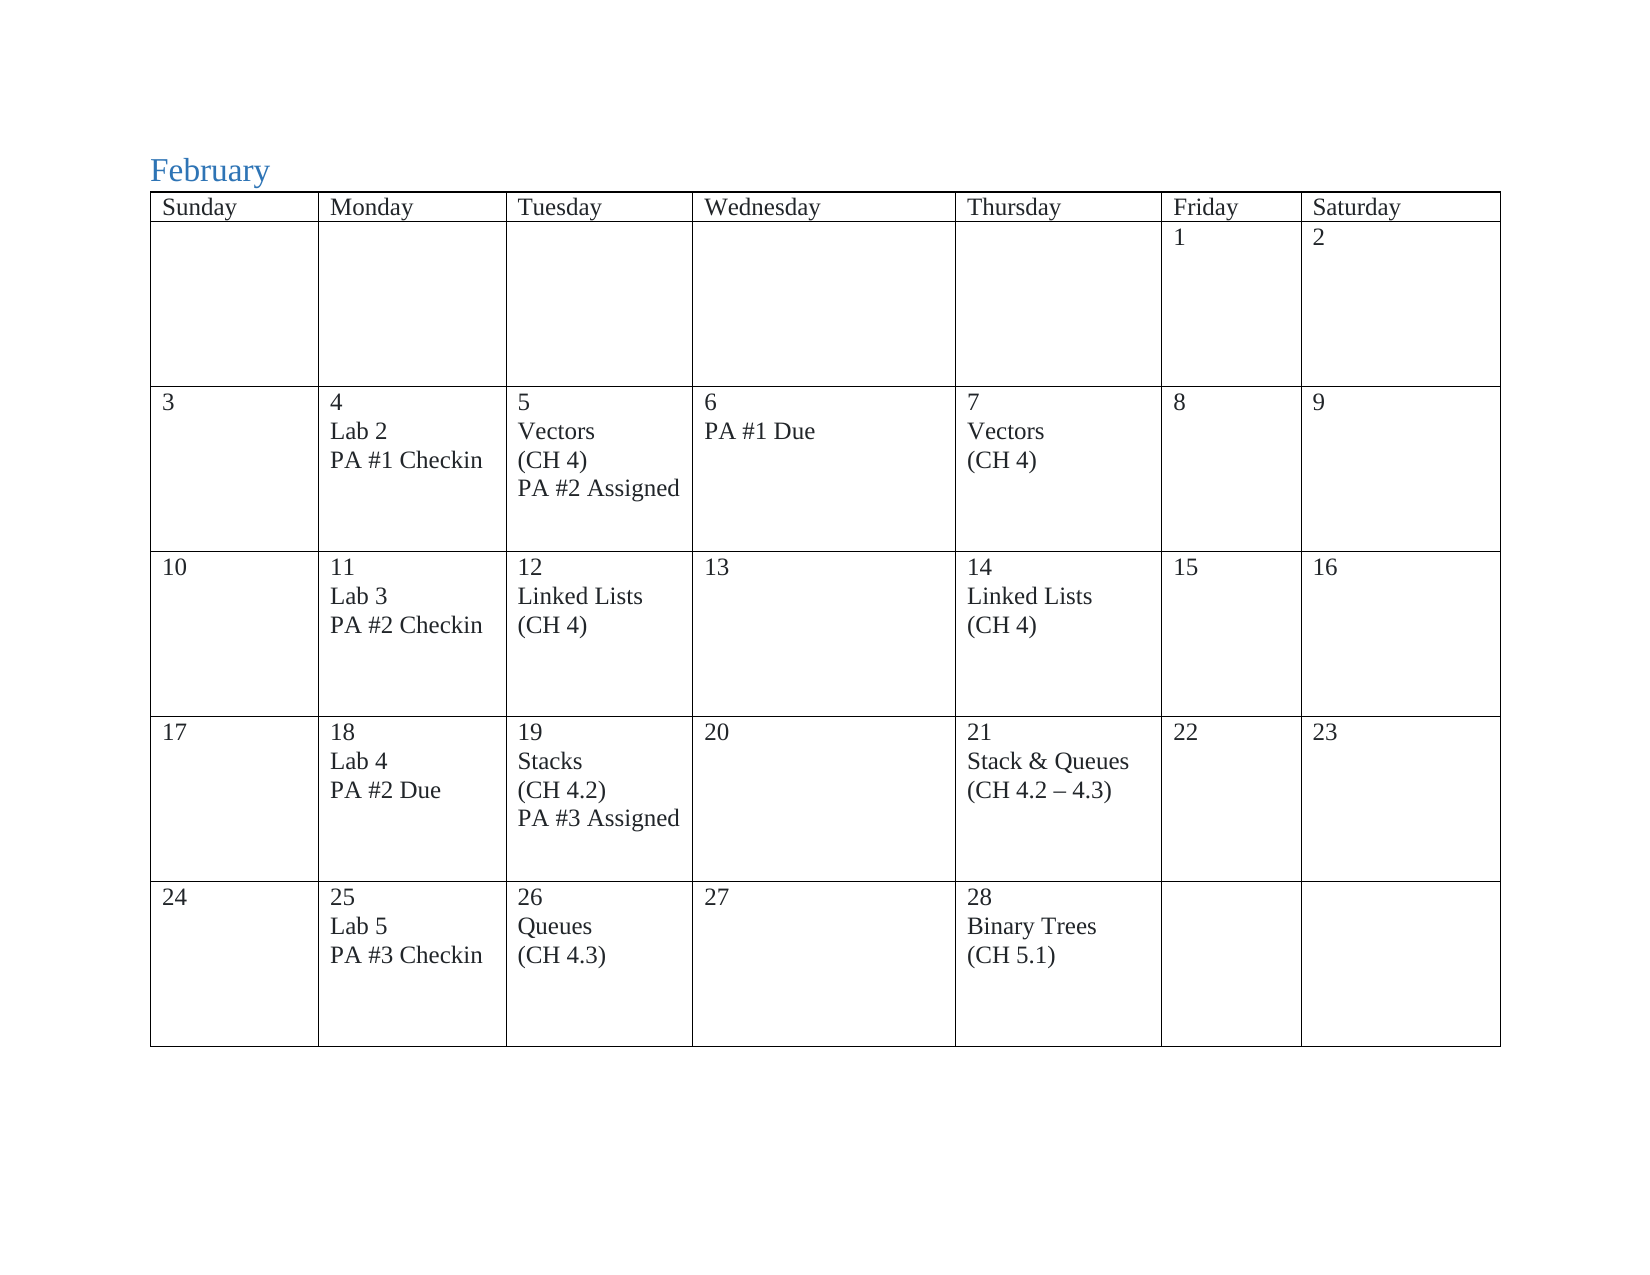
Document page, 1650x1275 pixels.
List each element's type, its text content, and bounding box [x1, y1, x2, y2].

table_cell 18 Lab 4 PA #2 Due [319, 717, 506, 881]
table_cell 15 [1162, 552, 1301, 716]
table_cell [151, 222, 318, 386]
table_cell 10 [151, 552, 318, 716]
table_header Sunday [151, 193, 318, 221]
table_cell 26 Queues (CH 4.3) [507, 882, 692, 1046]
table_cell 17 [151, 717, 318, 881]
table_cell 22 [1162, 717, 1301, 881]
table_cell [507, 222, 692, 386]
table_header Wednesday [693, 193, 955, 221]
table_cell 7 Vectors (CH 4) [956, 387, 1161, 551]
table_header Saturday [1302, 193, 1500, 221]
table_cell 5 Vectors (CH 4) PA #2 Assigned [507, 387, 692, 551]
table_cell 11 Lab 3 PA #2 Checkin [319, 552, 506, 716]
table_cell [319, 222, 506, 386]
table_cell 19 Stacks (CH 4.2) PA #3 Assigned [507, 717, 692, 881]
table_cell 9 [1302, 387, 1500, 551]
table_cell 23 [1302, 717, 1500, 881]
table_header Tuesday [507, 193, 692, 221]
table_cell [1162, 882, 1301, 1046]
table_cell [956, 222, 1161, 386]
table_cell 21 Stack & Queues (CH 4.2 – 4.3) [956, 717, 1161, 881]
table_cell 27 [693, 882, 955, 1046]
table_cell 1 [1162, 222, 1301, 386]
subtitle February [150, 150, 1500, 188]
table_header Thursday [956, 193, 1161, 221]
table_cell 20 [693, 717, 955, 881]
table_cell [1302, 882, 1500, 1046]
table_cell 12 Linked Lists (CH 4) [507, 552, 692, 716]
table_cell 14 Linked Lists (CH 4) [956, 552, 1161, 716]
table_cell 6 PA #1 Due [693, 387, 955, 551]
table_header Friday [1162, 193, 1301, 221]
table_cell 13 [693, 552, 955, 716]
table_cell 2 [1302, 222, 1500, 386]
table_cell 4 Lab 2 PA #1 Checkin [319, 387, 506, 551]
table_cell [693, 222, 955, 386]
table_cell 25 Lab 5 PA #3 Checkin [319, 882, 506, 1046]
table_cell 16 [1302, 552, 1500, 716]
table_header Monday [319, 193, 506, 221]
table_cell 28 Binary Trees (CH 5.1) [956, 882, 1161, 1046]
table_cell 24 [151, 882, 318, 1046]
table_cell 3 [151, 387, 318, 551]
table_cell 8 [1162, 387, 1301, 551]
